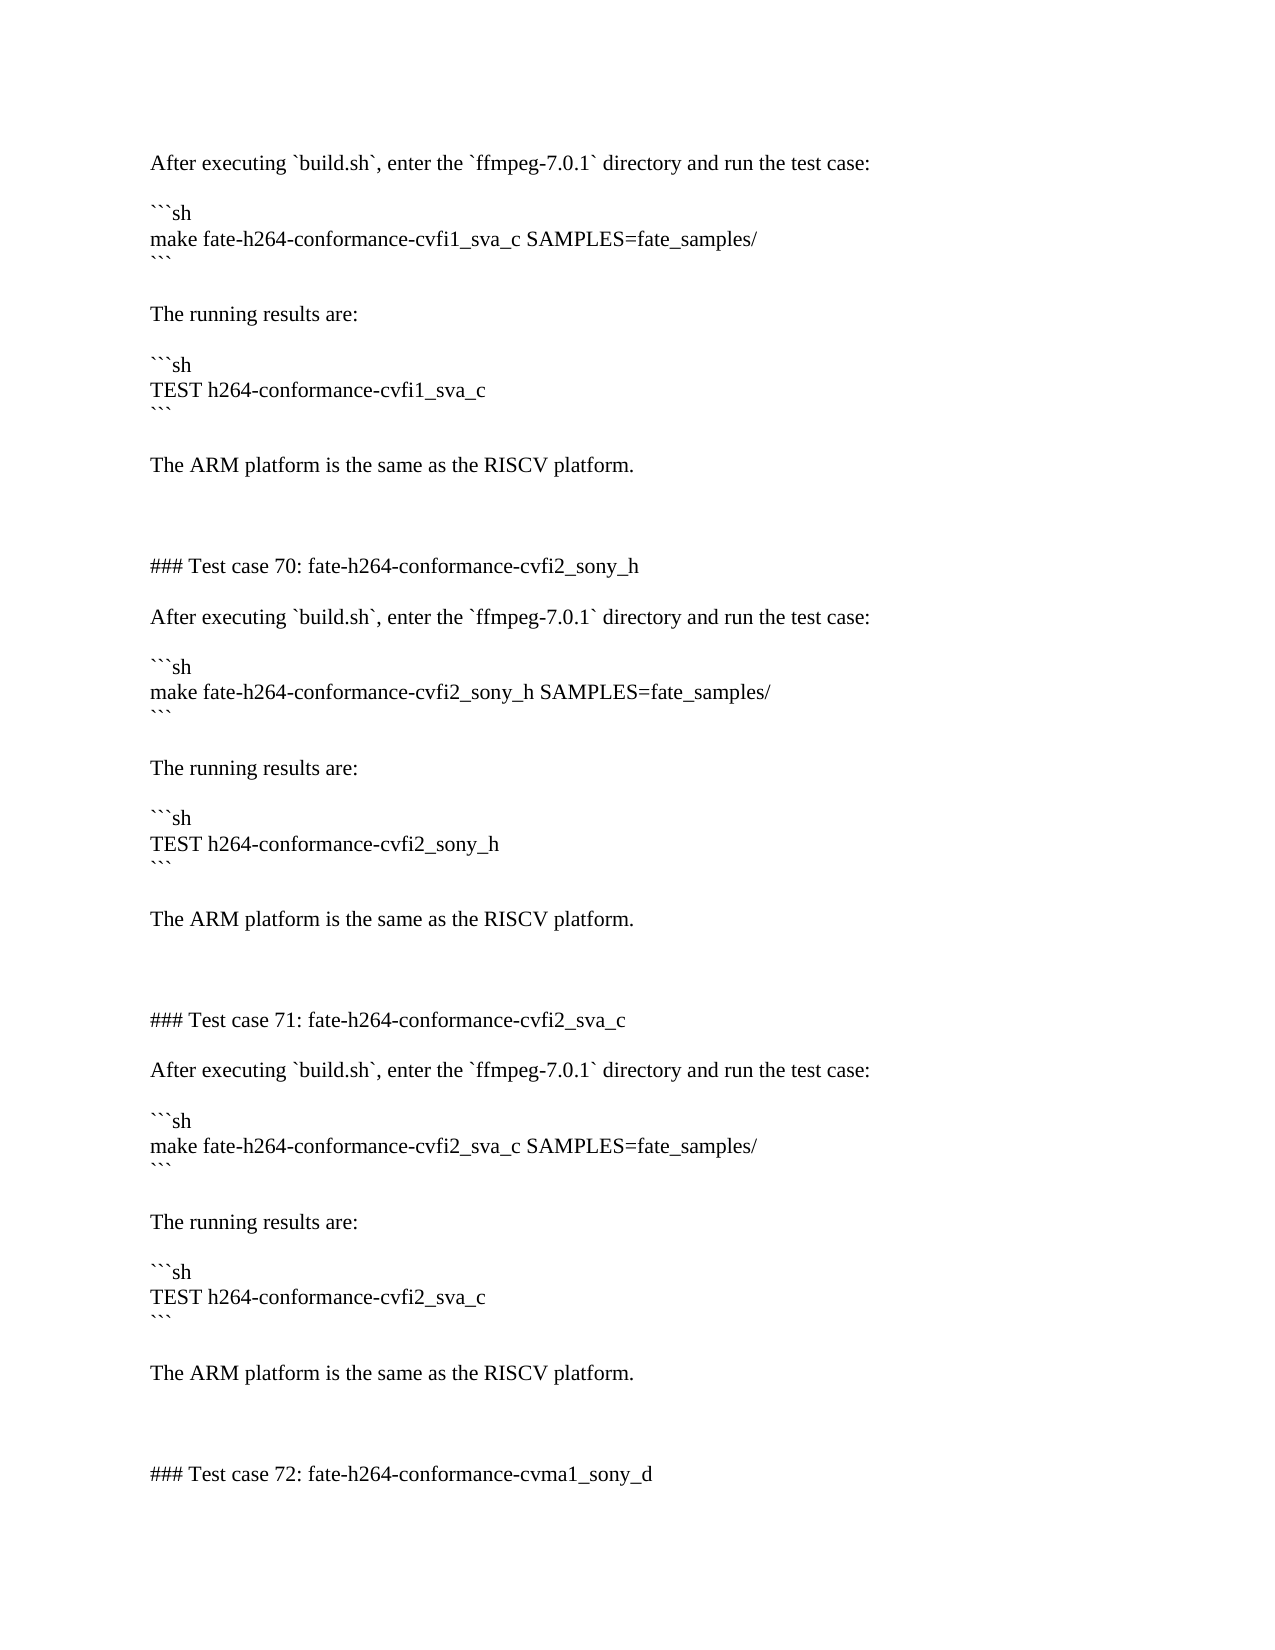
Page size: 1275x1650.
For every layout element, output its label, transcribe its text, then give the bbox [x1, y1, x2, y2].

text The running results are: [150, 301, 1125, 326]
text ``` [150, 1309, 1125, 1335]
text ```sh [150, 352, 1125, 377]
text After executing `build.sh`, enter the `ffmpeg-7.0.1` directory and run the test case: [150, 604, 1125, 629]
text After executing `build.sh`, enter the `ffmpeg-7.0.1` directory and run the test case: [150, 150, 1125, 175]
text ```sh [150, 805, 1125, 831]
text ``` [150, 704, 1125, 730]
text ```sh [150, 1108, 1125, 1133]
text TEST h264-conformance-cvfi2_sony_h [150, 831, 1125, 856]
text The running results are: [150, 755, 1125, 780]
text The ARM platform is the same as the RISCV platform. [150, 906, 1125, 931]
text ### Test case 71: fate-h264-conformance-cvfi2_sva_c [150, 1007, 1125, 1032]
text After executing `build.sh`, enter the `ffmpeg-7.0.1` directory and run the test case: [150, 1057, 1125, 1083]
text The ARM platform is the same as the RISCV platform. [150, 452, 1125, 478]
text ``` [150, 402, 1125, 427]
text ### Test case 70: fate-h264-conformance-cvfi2_sony_h [150, 553, 1125, 578]
text ``` [150, 856, 1125, 881]
text make fate-h264-conformance-cvfi2_sony_h SAMPLES=fate_samples/ [150, 679, 1125, 704]
text ### Test case 72: fate-h264-conformance-cvma1_sony_d [150, 1461, 1125, 1486]
text ``` [150, 1158, 1125, 1183]
text The ARM platform is the same as the RISCV platform. [150, 1360, 1125, 1385]
text make fate-h264-conformance-cvfi2_sva_c SAMPLES=fate_samples/ [150, 1133, 1125, 1158]
text ``` [150, 251, 1125, 276]
text TEST h264-conformance-cvfi2_sva_c [150, 1284, 1125, 1309]
text ```sh [150, 654, 1125, 679]
text make fate-h264-conformance-cvfi1_sva_c SAMPLES=fate_samples/ [150, 226, 1125, 251]
text The running results are: [150, 1209, 1125, 1234]
text ```sh [150, 1259, 1125, 1284]
text TEST h264-conformance-cvfi1_sva_c [150, 377, 1125, 402]
text ```sh [150, 200, 1125, 226]
